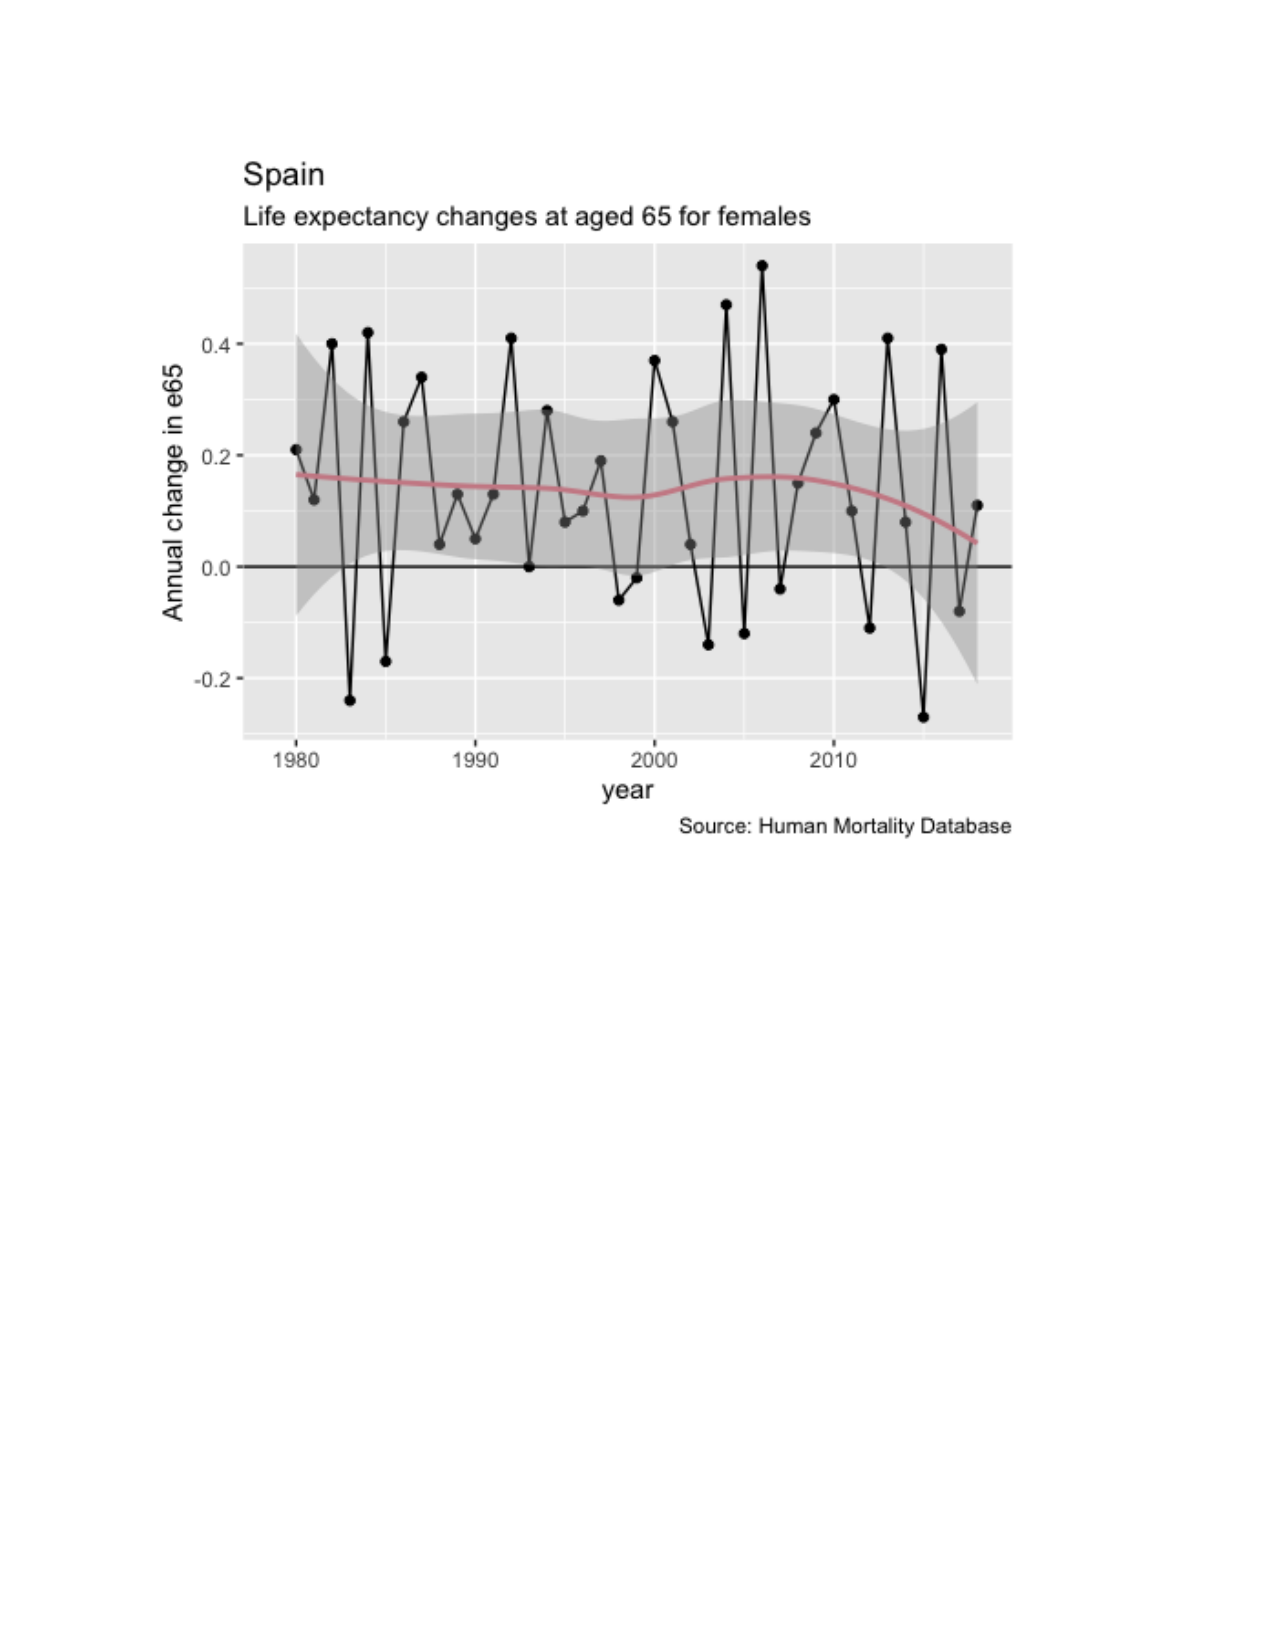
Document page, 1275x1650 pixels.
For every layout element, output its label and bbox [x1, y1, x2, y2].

picture [150, 150, 1025, 850]
